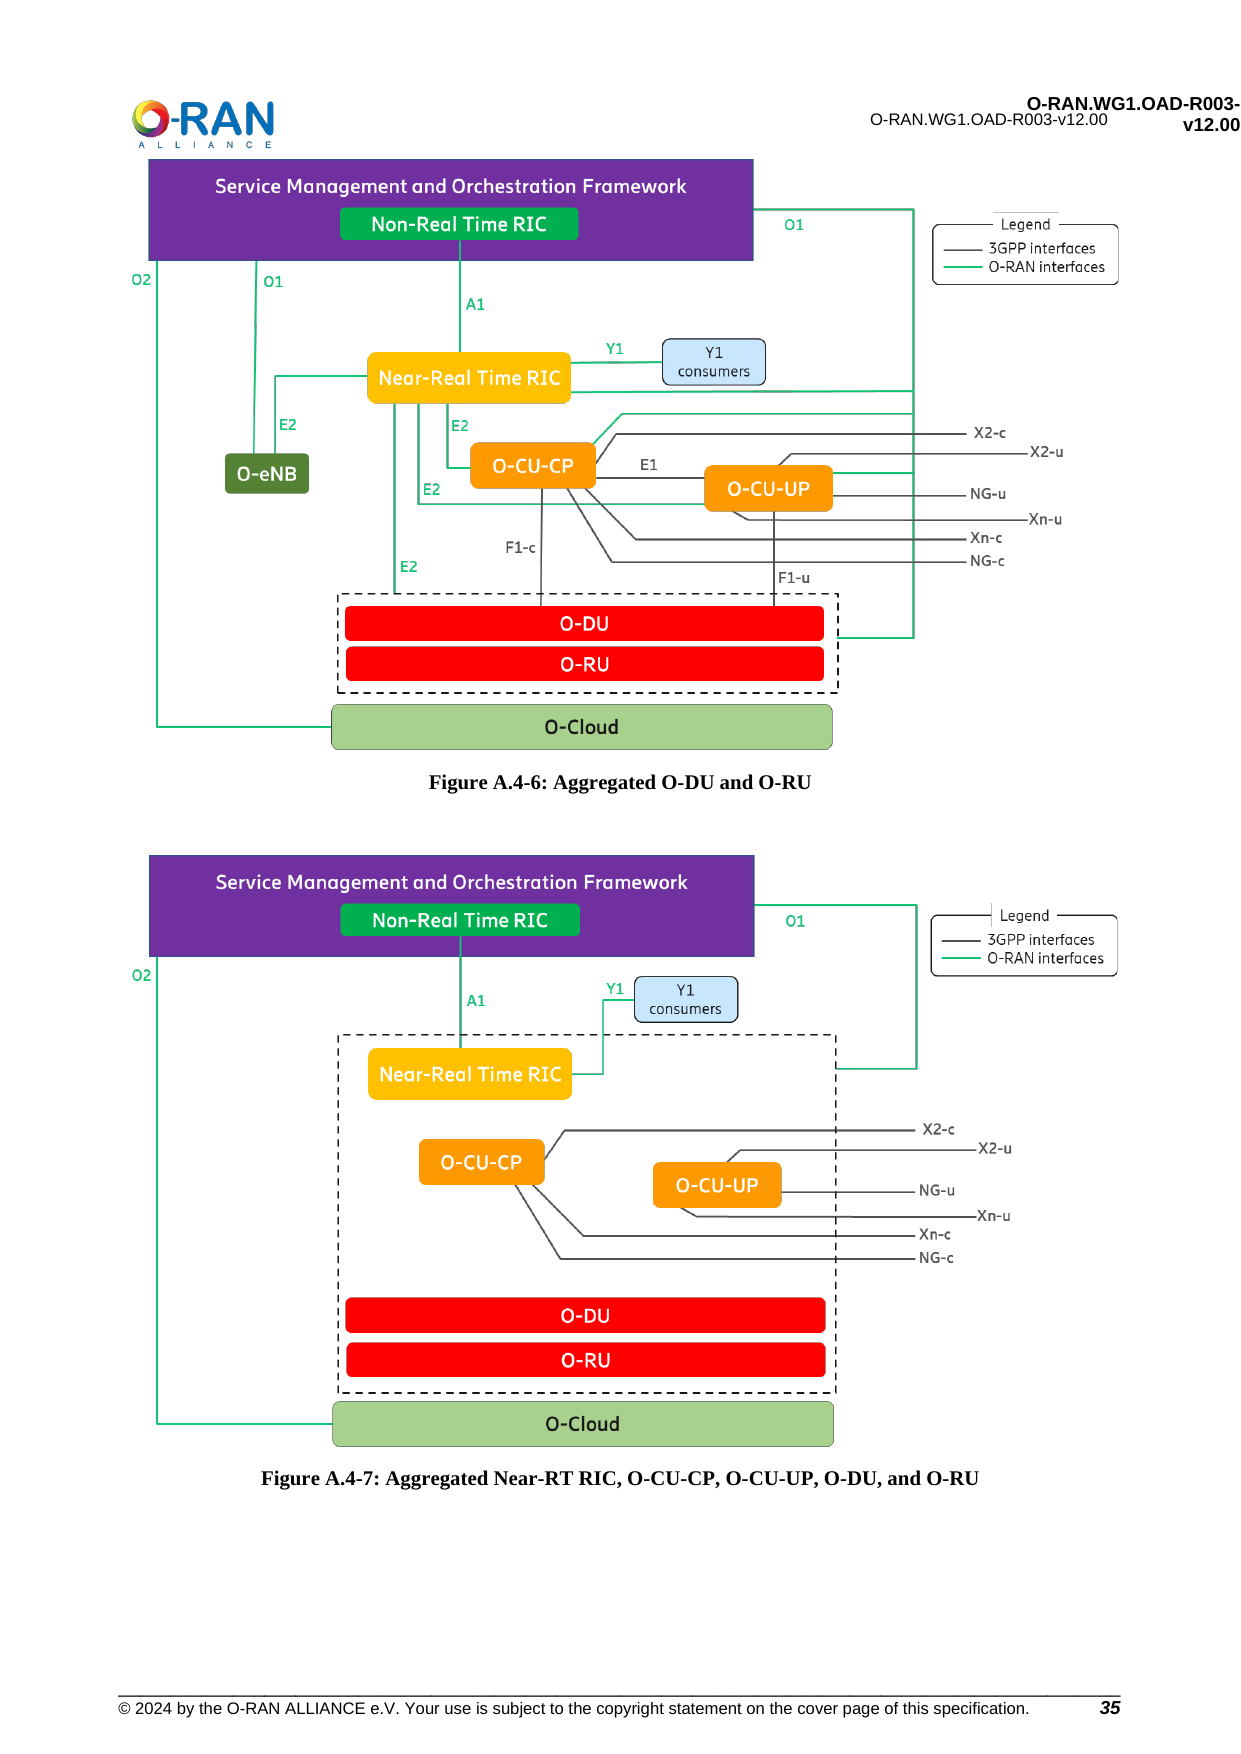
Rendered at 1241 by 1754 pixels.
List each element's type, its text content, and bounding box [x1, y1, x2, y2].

picture [123, 88, 286, 158]
picture [122, 159, 1119, 751]
text Figure A.4-: Aggregated O-DU and O-RU [118, 770, 1122, 794]
text Figure A.4-: Aggregated Near-RT RIC, O-CU-CP, O-CU-UP, O-DU, and O-RU [118, 1466, 1122, 1490]
picture [122, 855, 1118, 1448]
